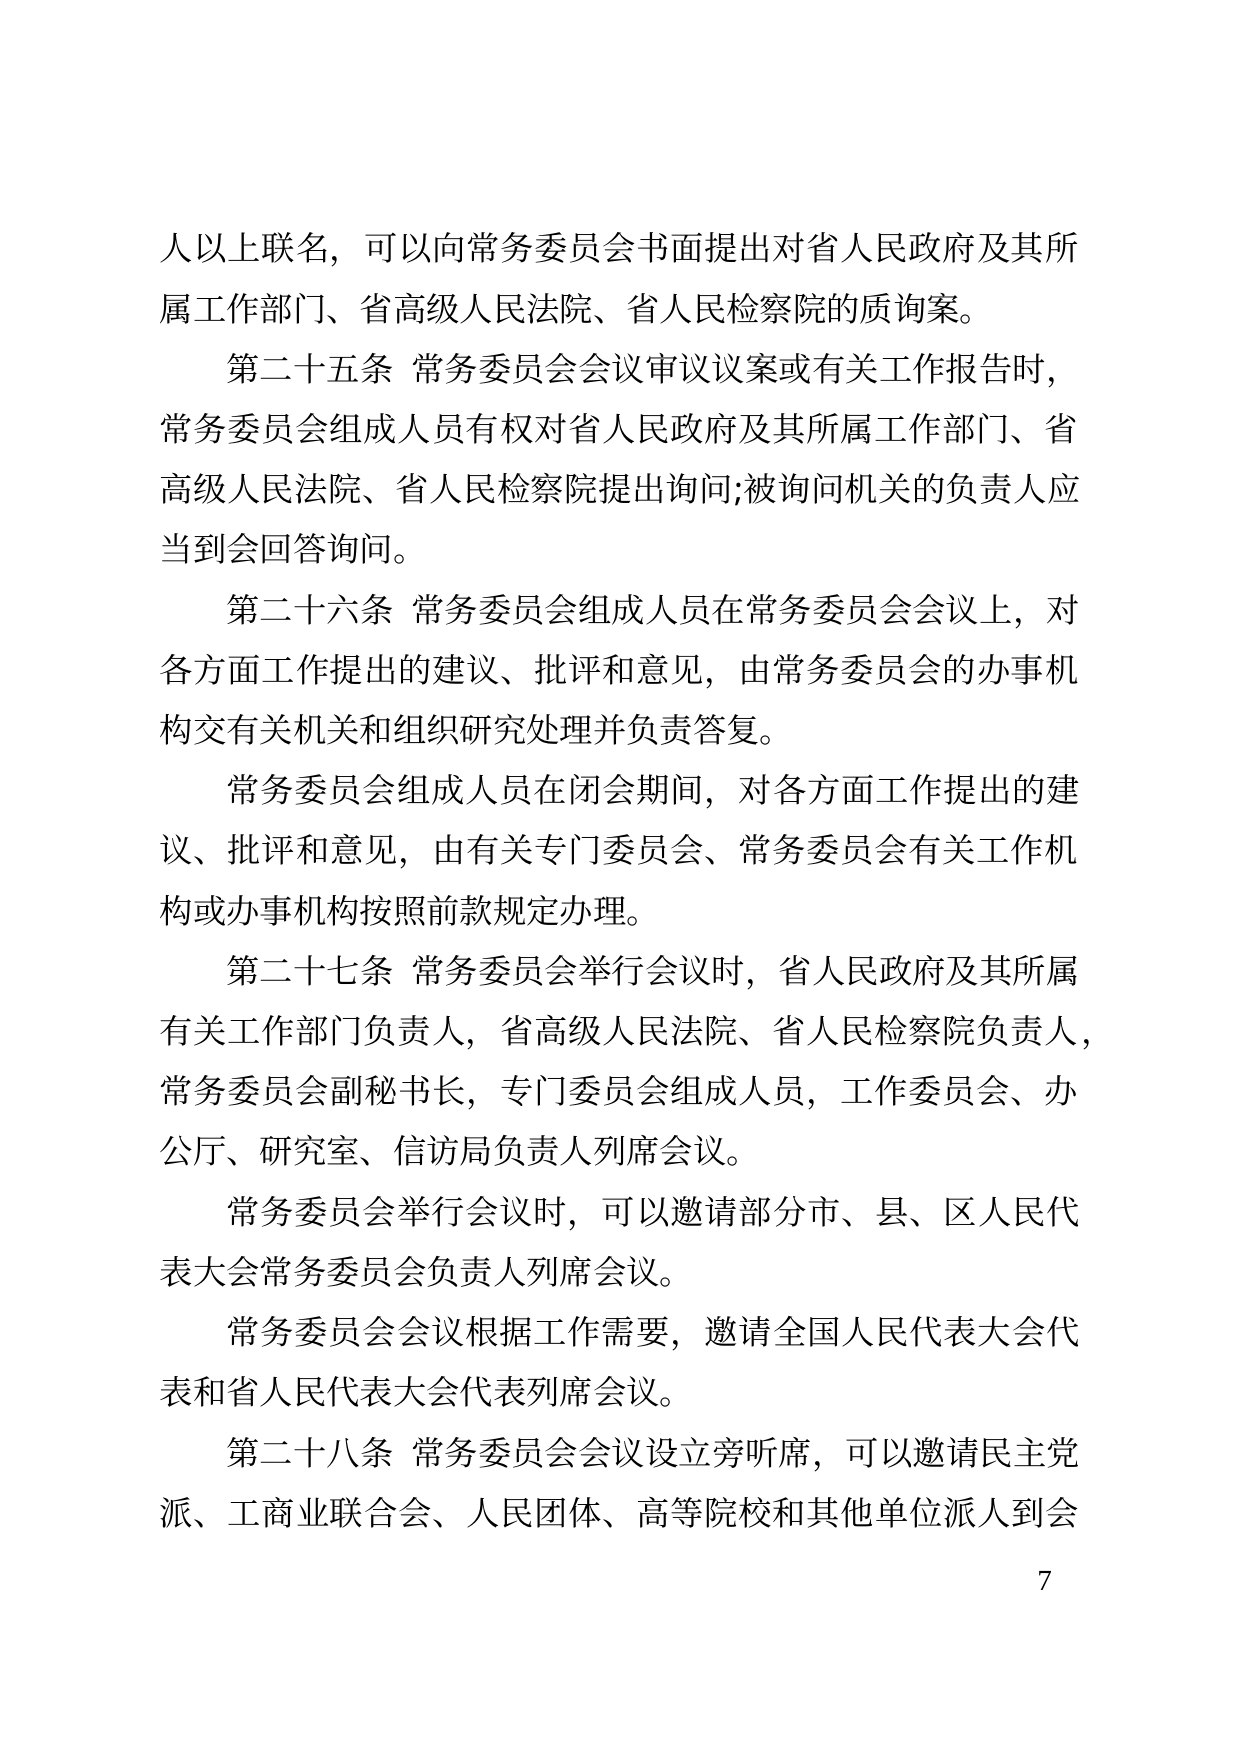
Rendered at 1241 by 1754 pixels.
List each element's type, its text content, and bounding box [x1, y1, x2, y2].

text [159, 213, 1081, 333]
text 第二十五条 常务委员会会议审议议案或有关工作报告时，常务委员会组成人员有权对省人民政府及其所属工作部门、省高级人民法院、省人民检察院提出询问;被询问机关的负责人应当到会回答询问。 [159, 333, 1081, 574]
text 常务委员会会议根据工作需要，邀请全国人民代表大会代表和省人民代表大会代表列席会议。 [159, 1296, 1081, 1417]
text 常务委员会组成人员在闭会期间，对各方面工作提出的建议、批评和意见，由有关专门委员会、常务委员会有关工作机构或办事机构按照前款规定办理。 [159, 754, 1081, 935]
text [159, 1417, 1081, 1537]
text 第二十七条 常务委员会举行会议时，省人民政府及其所属有关工作部门负责人，省高级人民法院、省人民检察院负责人，常务委员会副秘书长，专门委员会组成人员，工作委员会、办公厅、研究室、信访局负责人列席会议。 [159, 935, 1081, 1176]
text 常务委员会举行会议时，可以邀请部分市、县、区人民代表大会常务委员会负责人列席会议。 [159, 1176, 1081, 1296]
text 第二十六条 常务委员会组成人员在常务委员会会议上，对各方面工作提出的建议、批评和意见，由常务委员会的办事机构交有关机关和组织研究处理并负责答复。 [159, 574, 1081, 754]
